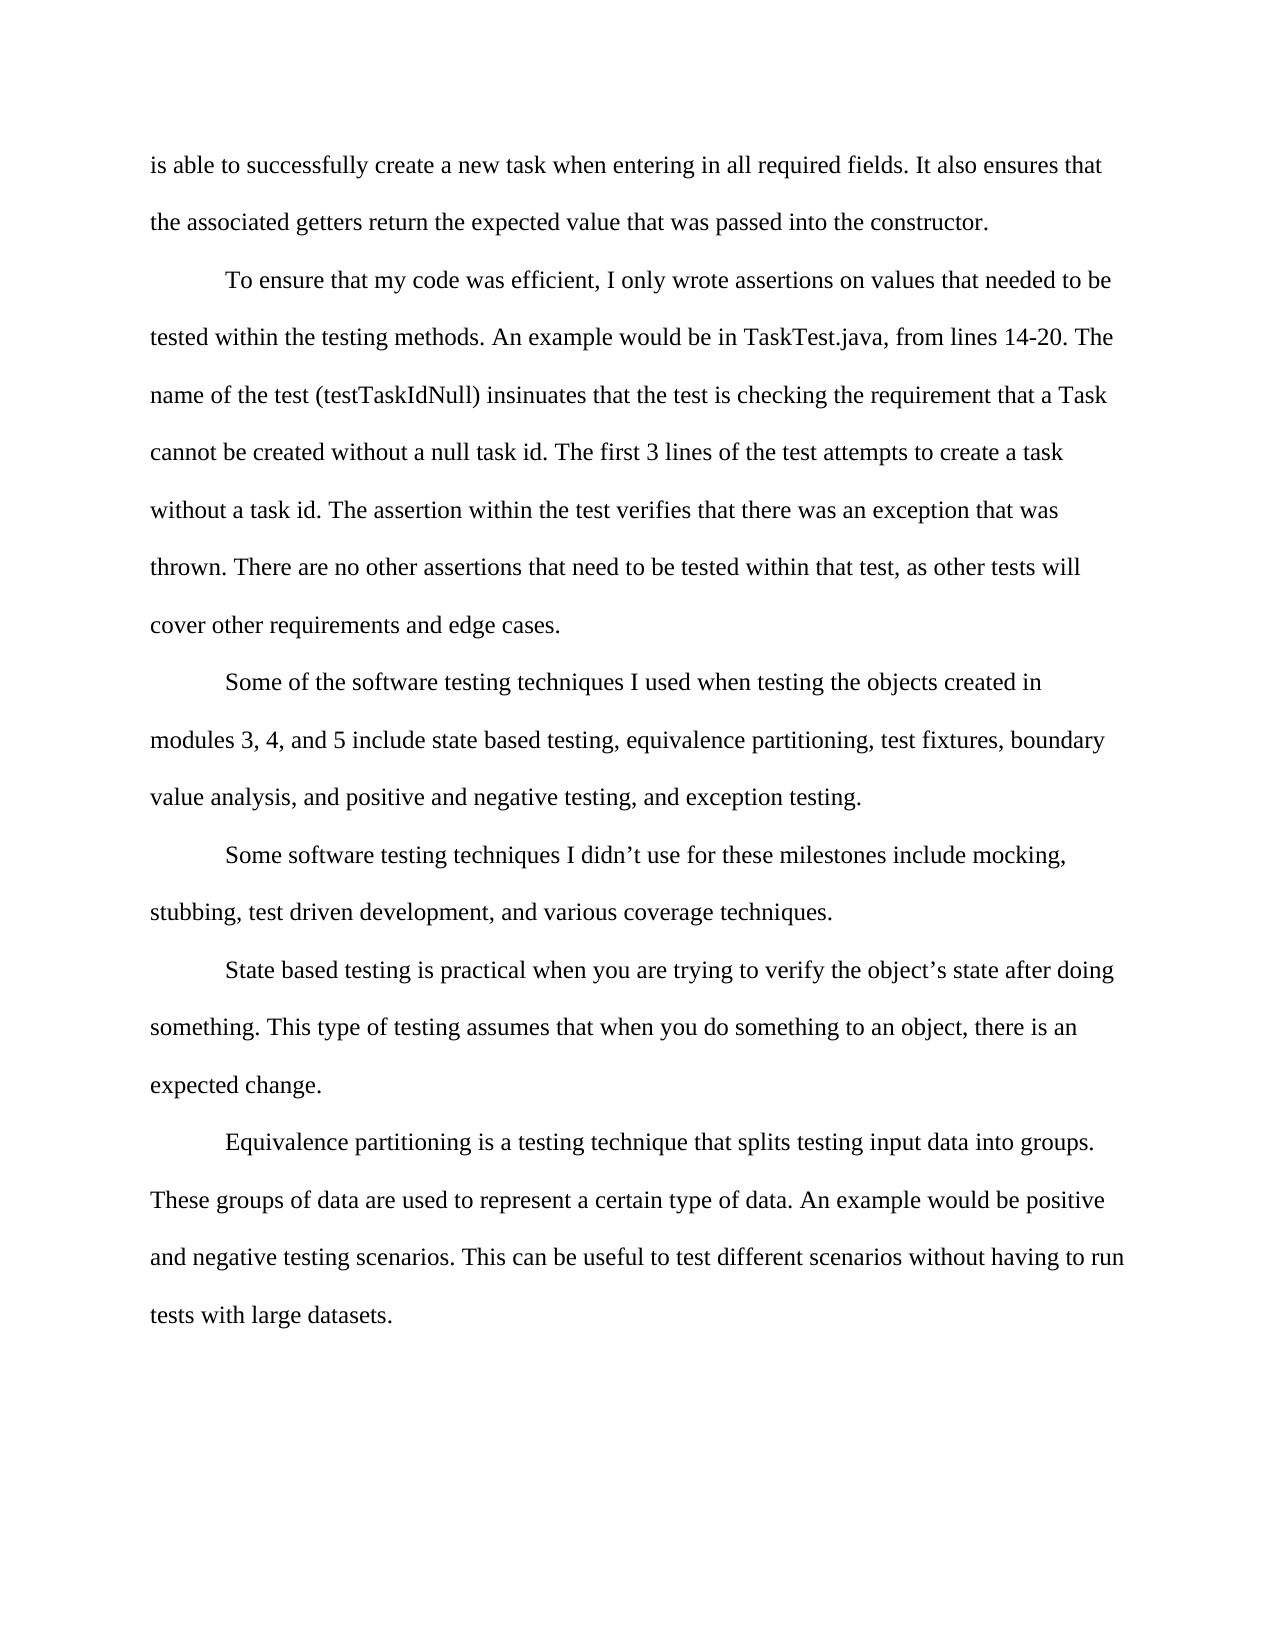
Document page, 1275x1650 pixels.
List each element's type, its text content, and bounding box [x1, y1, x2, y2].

text Some software testing techniques I didn’t use for these milestones include mocking, stubbing, test driven development, and various coverage techniques. [150, 840, 1125, 926]
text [150, 150, 1125, 236]
text To ensure that my code was efficient, I only wrote assertions on values that needed to be tested within the testing methods. An example would be in TaskTest.java, from lines 14-20. The name of the test (testTaskIdNull) insinuates that the test is checking the requirement that a Task cannot be created without a null task id. The first 3 lines of the test attempts to create a task without a task id. The assertion within the test verifies that there was an exception that was thrown. There are no other assertions that need to be tested within that test, as other tests will cover other requirements and edge cases. [150, 265, 1125, 639]
text State based testing is practical when you are trying to verify the object’s state after doing something. This type of testing assumes that when you do something to an object, there is an expected change. [150, 955, 1125, 1099]
text Some of the software testing techniques I used when testing the objects created in modules 3, 4, and 5 include state based testing, equivalence partitioning, test fixtures, boundary value analysis, and positive and negative testing, and exception testing. [150, 667, 1125, 811]
text Equivalence partitioning is a testing technique that splits testing input data into groups. These groups of data are used to represent a certain type of data. An example would be positive and negative testing scenarios. This can be useful to test different scenarios without having to run tests with large datasets. [150, 1127, 1125, 1329]
